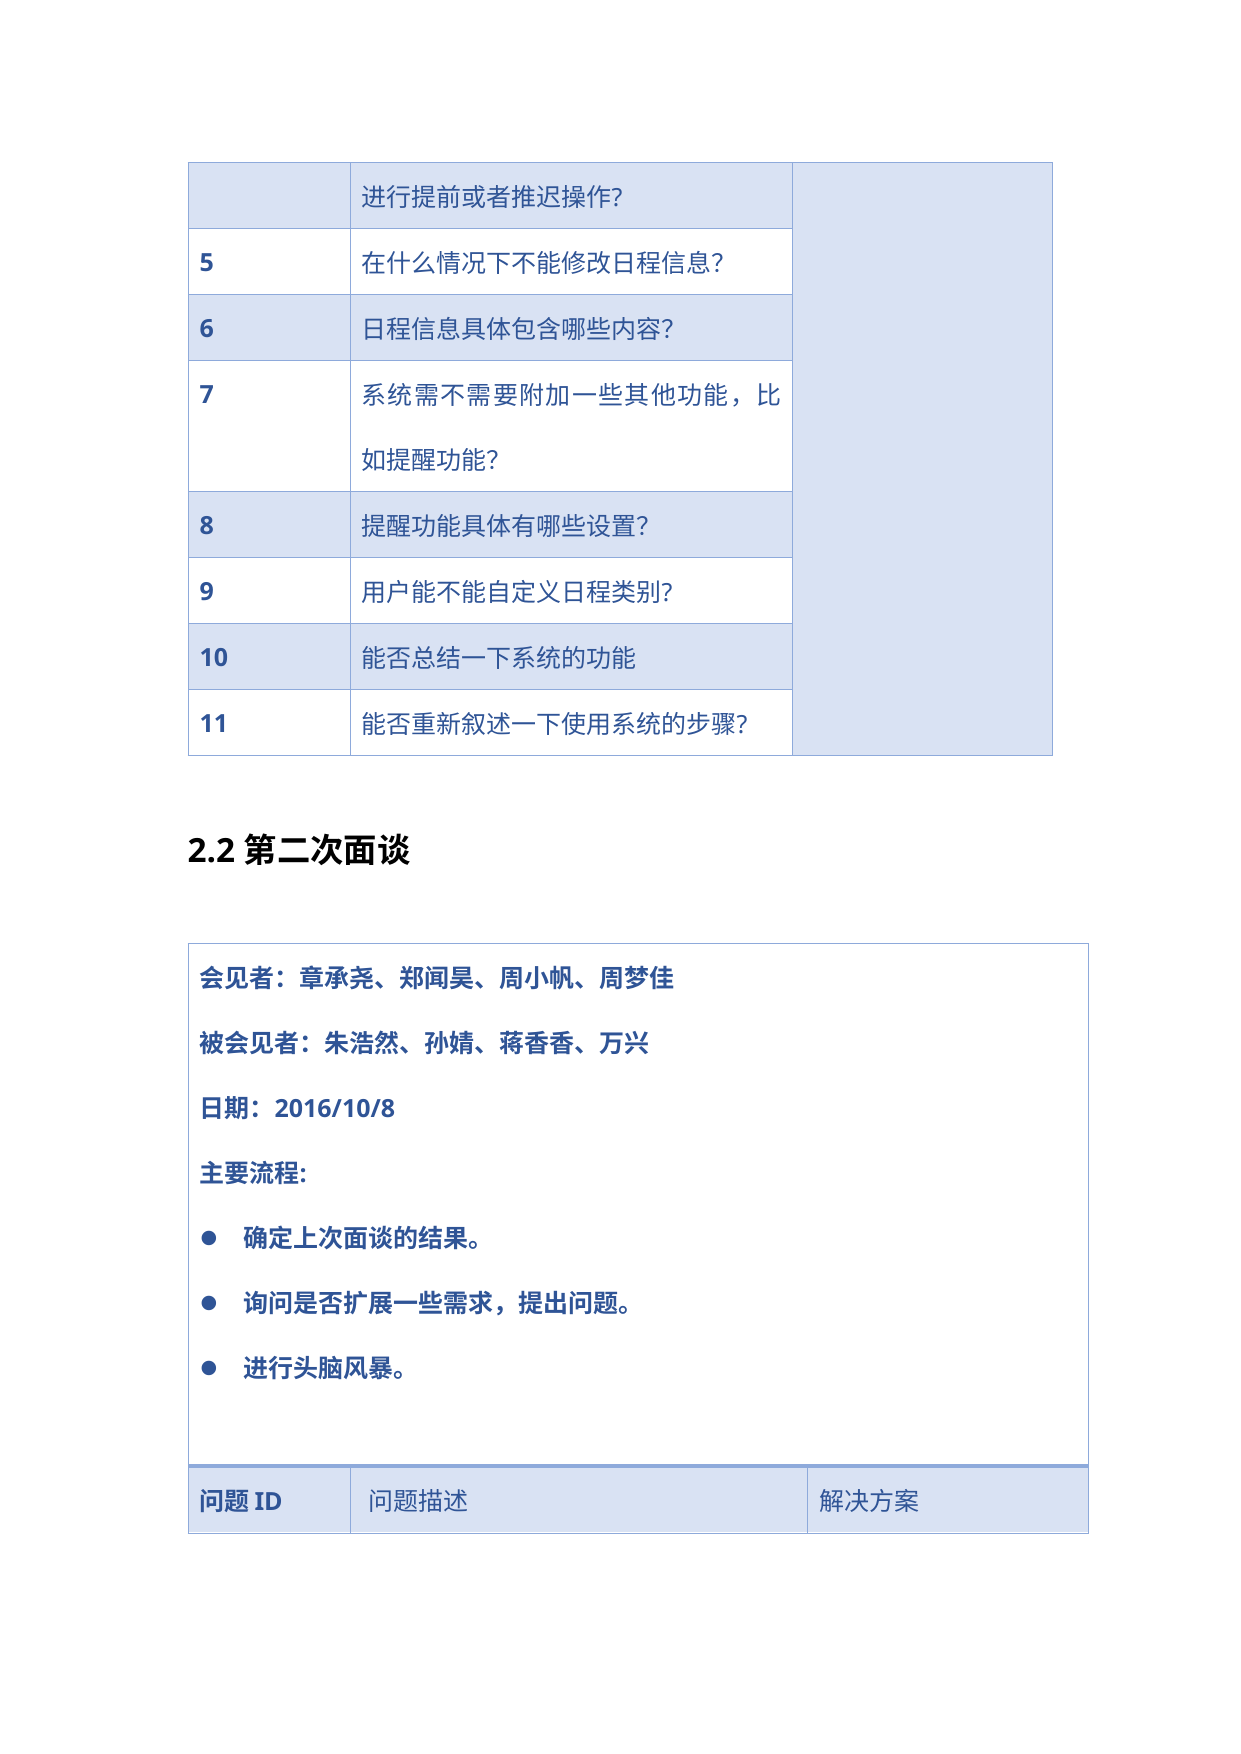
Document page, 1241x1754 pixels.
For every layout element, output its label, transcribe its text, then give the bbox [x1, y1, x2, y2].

table_cell 问题描述 [351, 1468, 807, 1532]
table_cell 用户能不能自定义日程类别? [351, 558, 792, 623]
subtitle 2.2 第二次面谈 [187, 816, 1053, 881]
table_cell 5 [189, 229, 350, 294]
table_cell 日程信息具体包含哪些内容？ [351, 295, 792, 360]
table_cell 可不可以对日程管理中已存在的日程进行提前或者推迟操作? [351, 163, 792, 228]
table_cell 11 [189, 690, 350, 755]
table_header 会见者：章承尧、郑闻昊、周小帆、周梦佳 被会见者：朱浩然、孙婧、蒋香香、万兴 日期：2016/10/8 主要流程: 确定上次面谈的结果。 询问是否扩展一些需求，提出问题。 进行头脑风暴。 [189, 944, 1088, 1464]
table_cell 9 [189, 558, 350, 623]
table_cell 提醒功能具体有哪些设置？ [351, 492, 792, 557]
table_cell 4 [189, 163, 350, 228]
table_cell 在什么情况下不能修改日程信息？ [351, 229, 792, 294]
table_cell 问题ID [189, 1468, 350, 1532]
table_cell 解决方案 [808, 1468, 1088, 1532]
table_cell 能否重新叙述一下使用系统的步骤? [351, 690, 792, 755]
table_cell 系统需不需要附加一些其他功能，比如提醒功能？ [351, 361, 792, 491]
table_cell 7 [189, 361, 350, 491]
table_cell 10 [189, 624, 350, 689]
table_cell 8 [189, 492, 350, 557]
table_cell 能否总结一下系统的功能 [351, 624, 792, 689]
table_cell 6 [189, 295, 350, 360]
